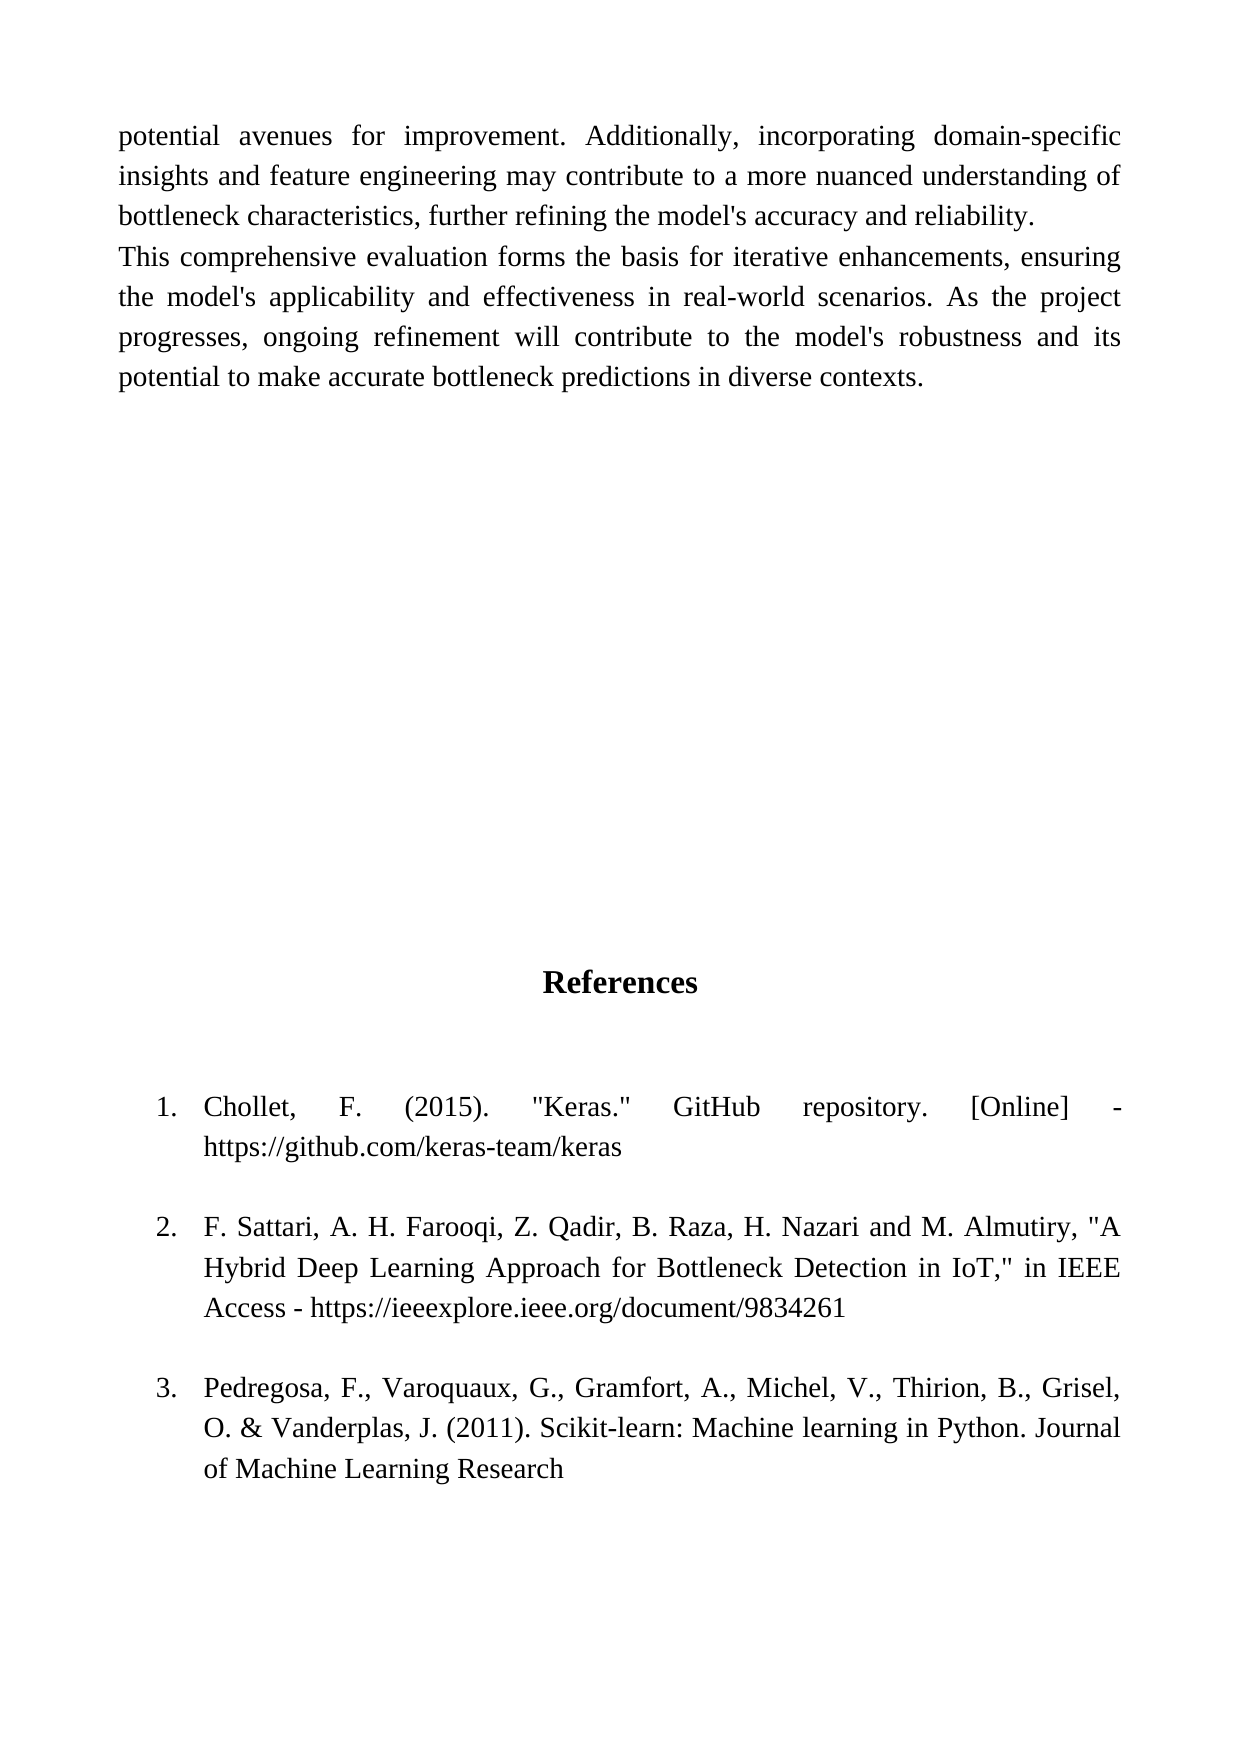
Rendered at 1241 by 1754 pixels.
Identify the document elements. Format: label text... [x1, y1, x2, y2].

list F. Sattari, A. H. Farooqi, Z. Qadir, B. Raza, H. Nazari and M. Almutiry, "A Hybrid Deep Learning Approach for Bottleneck Detection in IoT," in IEEE Access - https://ieeexplore.ieee.org/document/9834261 [156, 1209, 1122, 1323]
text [118, 118, 1122, 232]
text This comprehensive evaluation forms the basis for iterative enhancements, ensuring the model's applicability and effectiveness in real-world scenarios. As the project progresses, ongoing refinement will contribute to the model's robustness and its potential to make accurate bottleneck predictions in diverse contexts. [118, 239, 1122, 393]
text References [118, 962, 1122, 1001]
list Chollet, F. (2015). "Keras." GitHub repository. [Online] - https://github.com/keras-team/keras [156, 1089, 1122, 1163]
list Pedregosa, F., Varoquaux, G., Gramfort, A., Michel, V., Thirion, B., Grisel, O. & Vanderplas, J. (2011). Scikit-learn: Machine learning in Python. Journal of Machine Learning Research [156, 1370, 1122, 1484]
